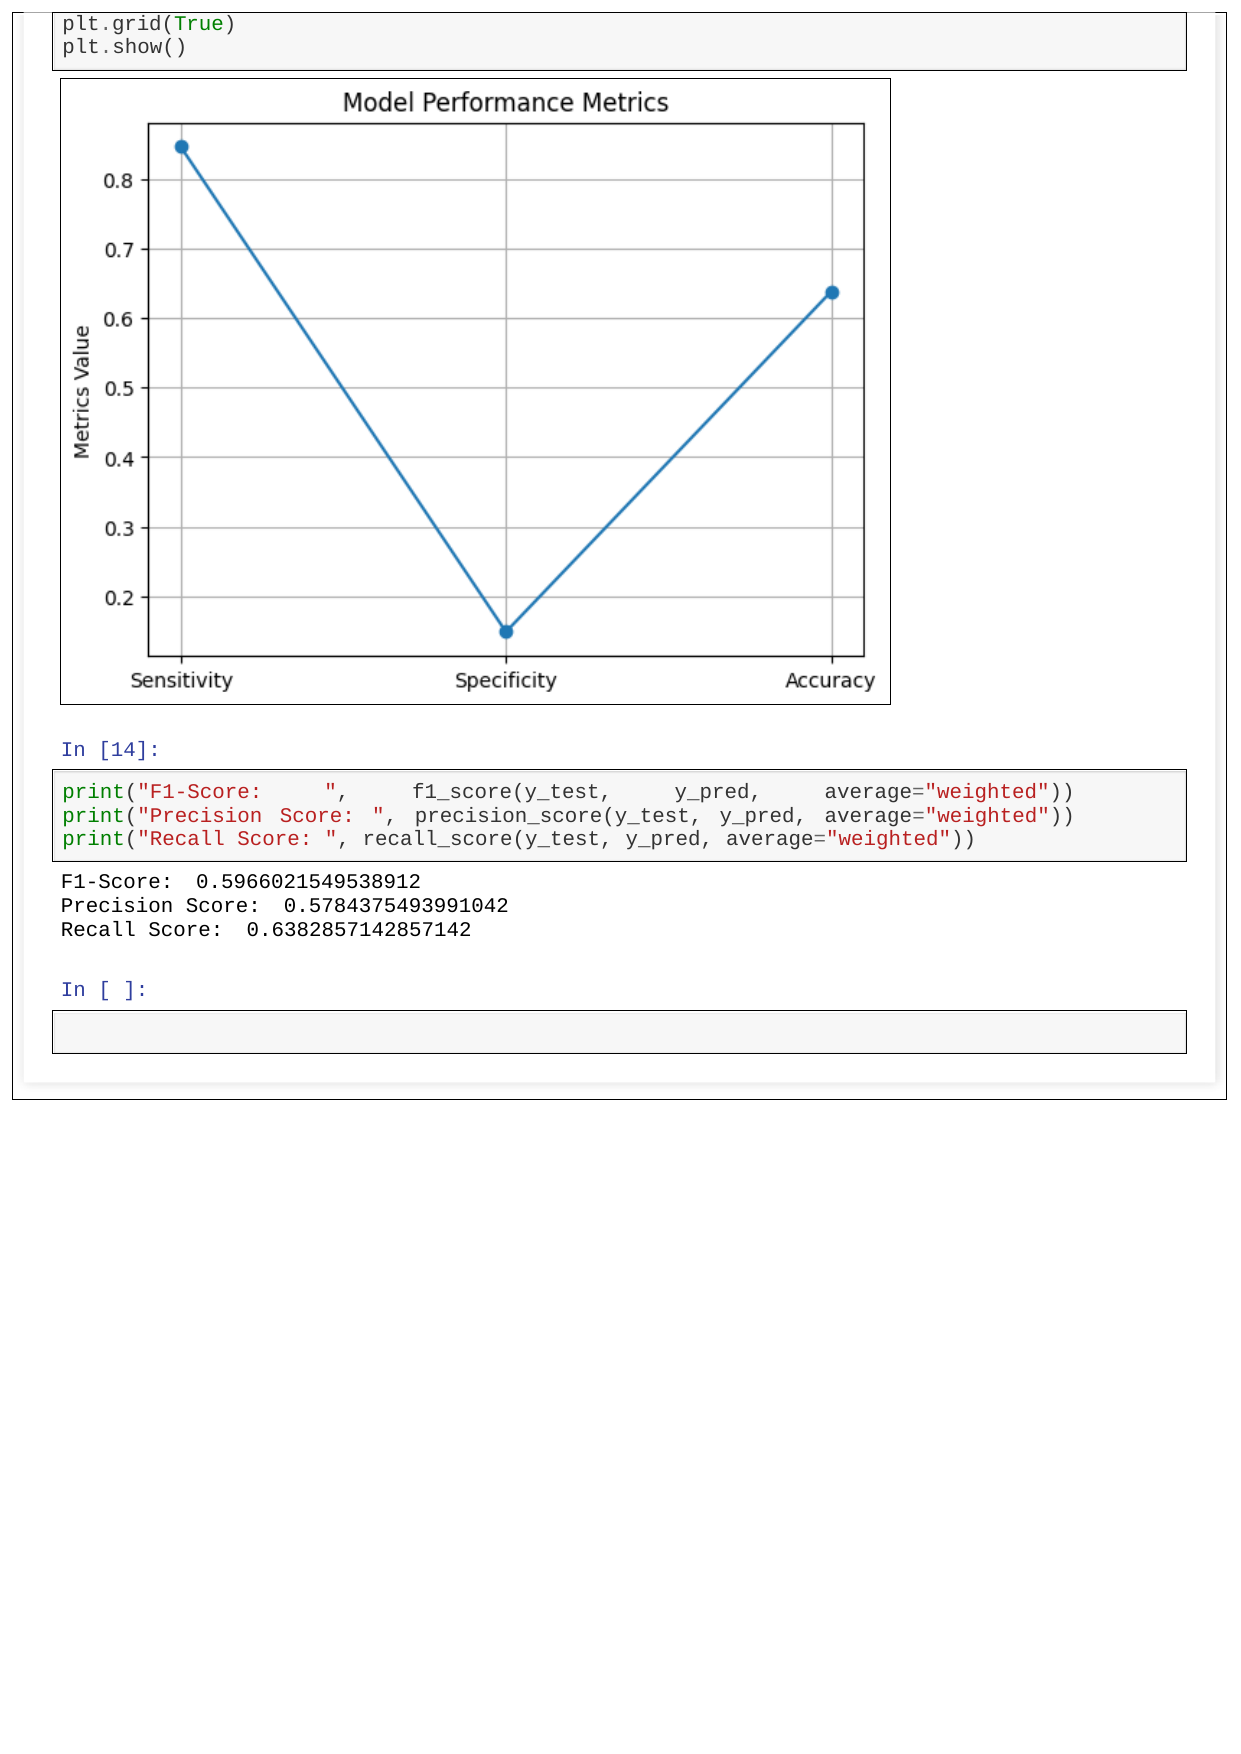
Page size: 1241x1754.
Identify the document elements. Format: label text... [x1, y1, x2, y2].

picture [61, 79, 890, 704]
text Recall Score: 0.6382857142857142 [61, 919, 1238, 943]
text In [14]: [61, 739, 1238, 763]
picture [1216, 943, 1226, 979]
picture [53, 770, 1186, 861]
text Precision Score: 0.5784375493991042 [61, 895, 1238, 919]
text In [ ]: [61, 979, 1238, 1002]
picture [13, 13, 1226, 1099]
picture [1216, 763, 1226, 871]
picture [1216, 13, 1226, 739]
text F1-Score: 0.5966021549538912 [61, 871, 1238, 895]
picture [53, 13, 1186, 70]
text print("F1-Score: ", f1_score(y_test, y_pred, average="weighted")) print("Precision Score: ", precision_score(y_test, y_pred, average="weighted")) print("Recall Score: ", recall_score(y_test, y_pred, average="weighted")) [62, 781, 1074, 852]
picture [53, 1011, 1186, 1053]
text plt.grid(True) plt.show() [62, 13, 238, 60]
